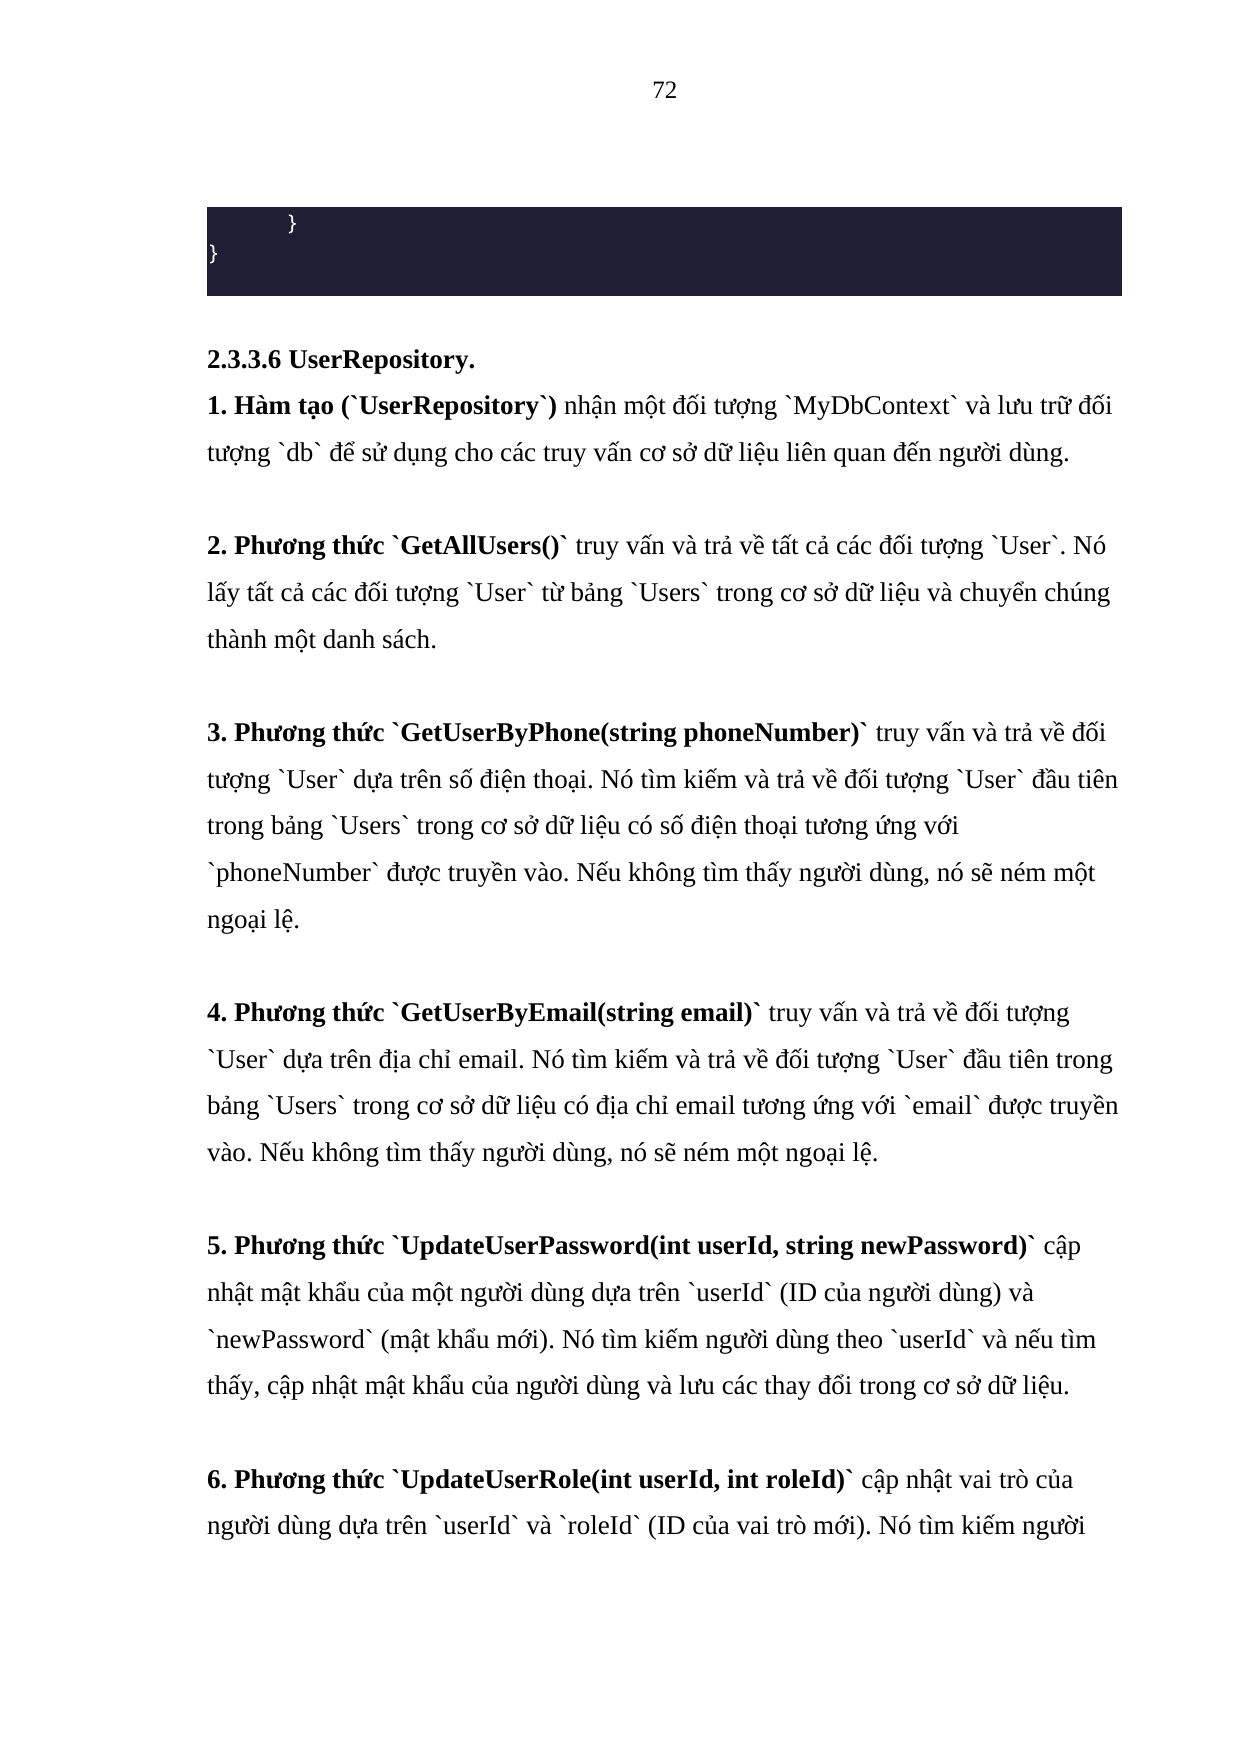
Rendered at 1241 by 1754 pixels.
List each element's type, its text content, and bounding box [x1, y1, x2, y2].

text 2. Phương thức `GetAllUsers()` truy vấn và trả về tất cả các đối tượng `User`. Nó lấy tất cả các đối tượng `User` từ bảng `Users` trong cơ sở dữ liệu và chuyển chúng thành một danh sách. [207, 529, 1122, 654]
text } [207, 237, 1122, 266]
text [207, 1463, 1122, 1541]
text 2.3.3.6 UserRepository. [207, 343, 1122, 374]
text } [207, 207, 1122, 237]
text 3. Phương thức `GetUserByPhone(string phoneNumber)` truy vấn và trả về đối tượng `User` dựa trên số điện thoại. Nó tìm kiếm và trả về đối tượng `User` đầu tiên trong bảng `Users` trong cơ sở dữ liệu có số điện thoại tương ứng với `phoneNumber` được truyền vào. Nếu không tìm thấy người dùng, nó sẽ ném một ngoại lệ. [207, 716, 1122, 934]
text 4. Phương thức `GetUserByEmail(string email)` truy vấn và trả về đối tượng `User` dựa trên địa chỉ email. Nó tìm kiếm và trả về đối tượng `User` đầu tiên trong bảng `Users` trong cơ sở dữ liệu có địa chỉ email tương ứng với `email` được truyền vào. Nếu không tìm thấy người dùng, nó sẽ ném một ngoại lệ. [207, 996, 1122, 1167]
text 5. Phương thức `UpdateUserPassword(int userId, string newPassword)` cập nhật mật khẩu của một người dùng dựa trên `userId` (ID của người dùng) và `newPassword` (mật khẩu mới). Nó tìm kiếm người dùng theo `userId` và nếu tìm thấy, cập nhật mật khẩu của người dùng và lưu các thay đổi trong cơ sở dữ liệu. [207, 1229, 1122, 1401]
text 1. Hàm tạo (`UserRepository`) nhận một đối tượng `MyDbContext` và lưu trữ đối tượng `db` để sử dụng cho các truy vấn cơ sở dữ liệu liên quan đến người dùng. [207, 389, 1122, 467]
